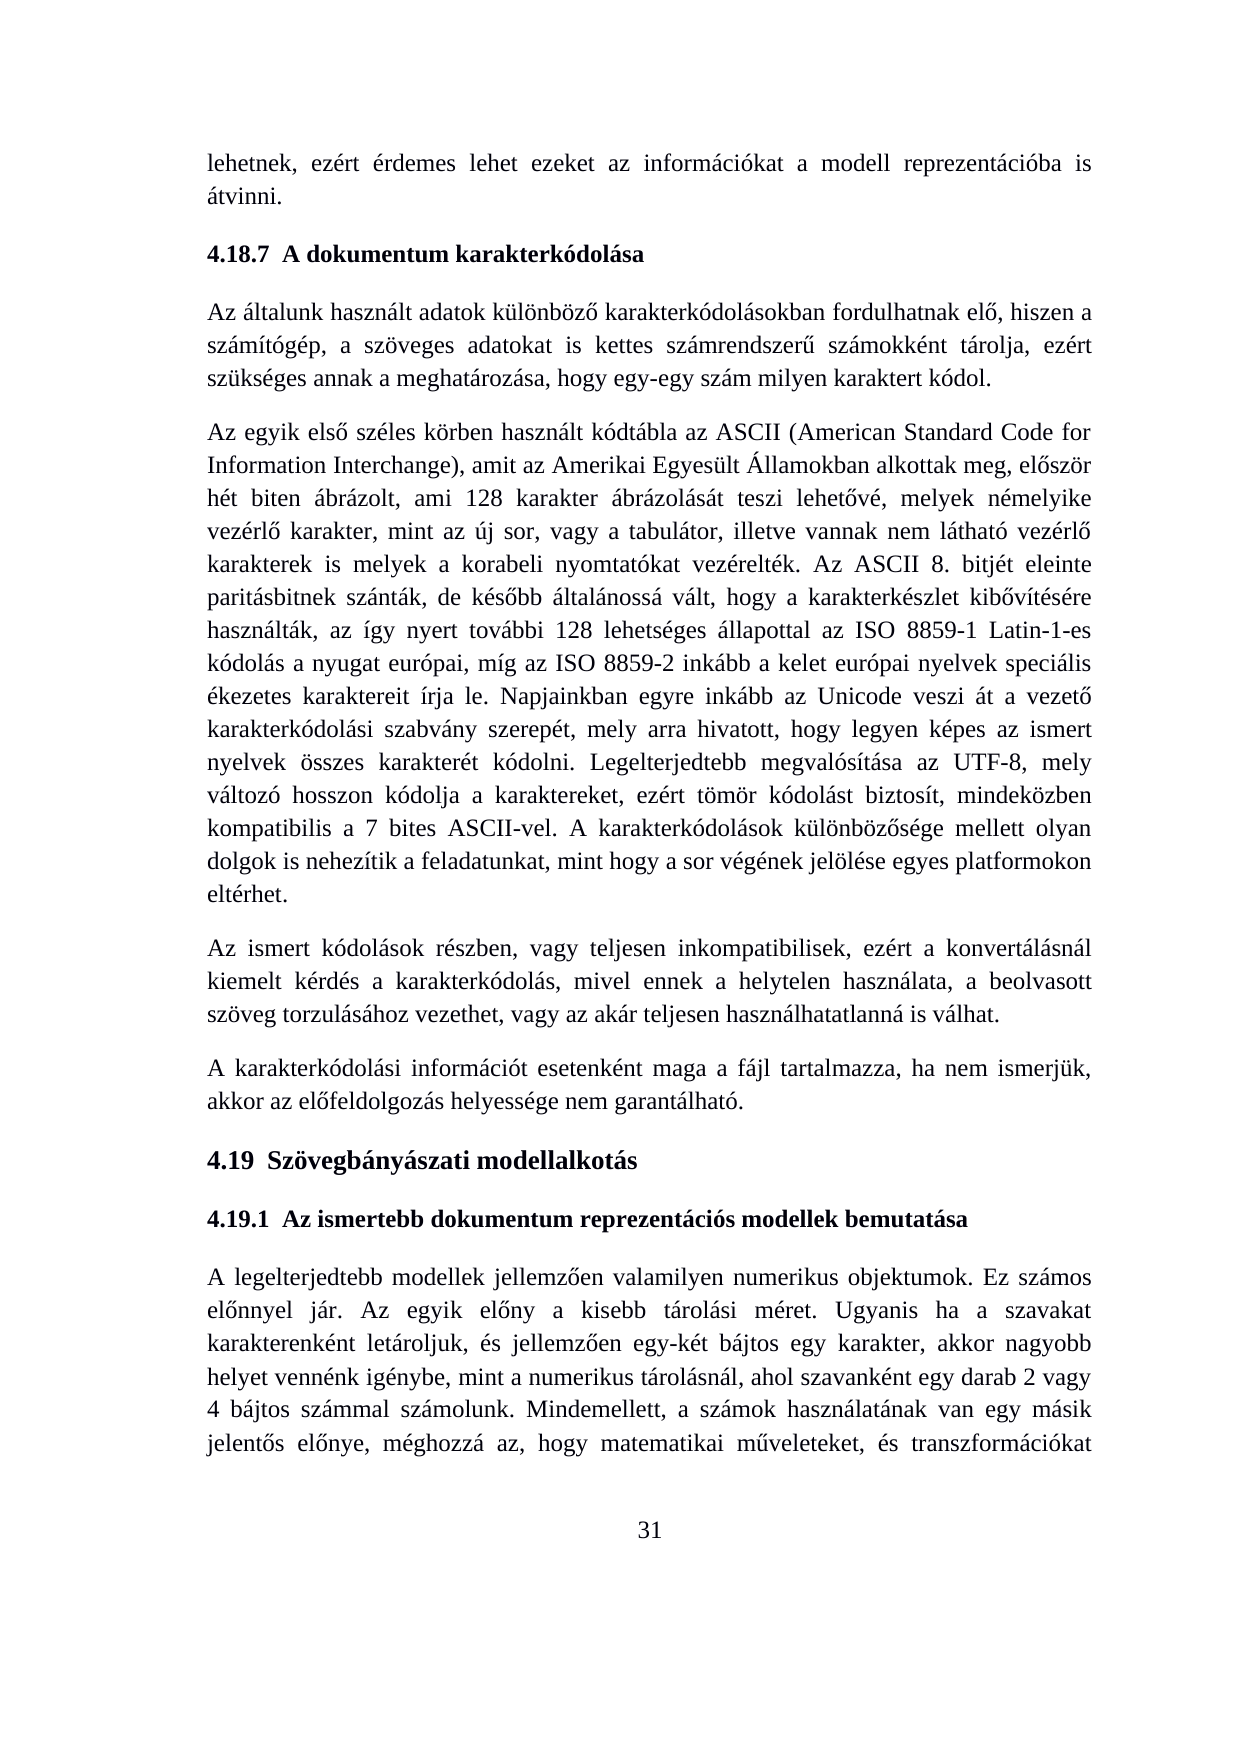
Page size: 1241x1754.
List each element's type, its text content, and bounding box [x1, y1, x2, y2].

text A karakterkódolási információt esetenként maga a fájl tartalmazza, ha nem ismerjük, akkor az előfeldolgozás helyessége nem garantálható. [207, 1053, 1092, 1114]
list Az ismertebb dokumentum reprezentációs modellek bemutatása [207, 1204, 1092, 1233]
text Az egyik első széles körben használt kódtábla az ASCII (American Standard Code for Information Interchange), amit az Amerikai Egyesült Államokban alkottak meg, először hét biten ábrázolt, ami 128 karakter ábrázolását teszi lehetővé, melyek némelyike vezérlő karakter, mint az új sor, vagy a tabulátor, illetve vannak nem látható vezérlő karakterek is melyek a korabeli nyomtatókat vezérelték. Az ASCII 8. bitjét eleinte paritásbitnek szánták, de később általánossá vált, hogy a karakterkészlet kibővítésére használták, az így nyert további 128 lehetséges állapottal az ISO 8859-1 Latin-1-es kódolás a nyugat európai, míg az ISO 8859-2 inkább a kelet európai nyelvek speciális ékezetes karaktereit írja le. Napjainkban egyre inkább az Unicode veszi át a vezető karakterkódolási szabvány szerepét, mely arra hivatott, hogy legyen képes az ismert nyelvek összes karakterét kódolni. Legelterjedtebb megvalósítása az UTF-8, mely változó hosszon kódolja a karaktereket, ezért tömör kódolást biztosít, mindeközben kompatibilis a 7 bites ASCII-vel. A karakterkódolások különbözősége mellett olyan dolgok is nehezítik a feladatunkat, mint hogy a sor végének jelölése egyes platformokon eltérhet. [207, 417, 1092, 908]
text Az ismert kódolások részben, vagy teljesen inkompatibilisek, ezért a konvertálásnál kiemelt kérdés a karakterkódolás, mivel ennek a helytelen használata, a beolvasott szöveg torzulásához vezethet, vagy az akár teljesen használhatatlanná is válhat. [207, 933, 1092, 1028]
list A dokumentum karakterkódolása [207, 239, 1092, 267]
text Az általunk használt adatok különböző karakterkódolásokban fordulhatnak elő, hiszen a számítógép, a szöveges adatokat is kettes számrendszerű számokként tárolja, ezért szükséges annak a meghatározása, hogy egy-egy szám milyen karaktert kódol. [207, 297, 1092, 392]
list Szövegbányászati modellalkotás [207, 1144, 1092, 1175]
